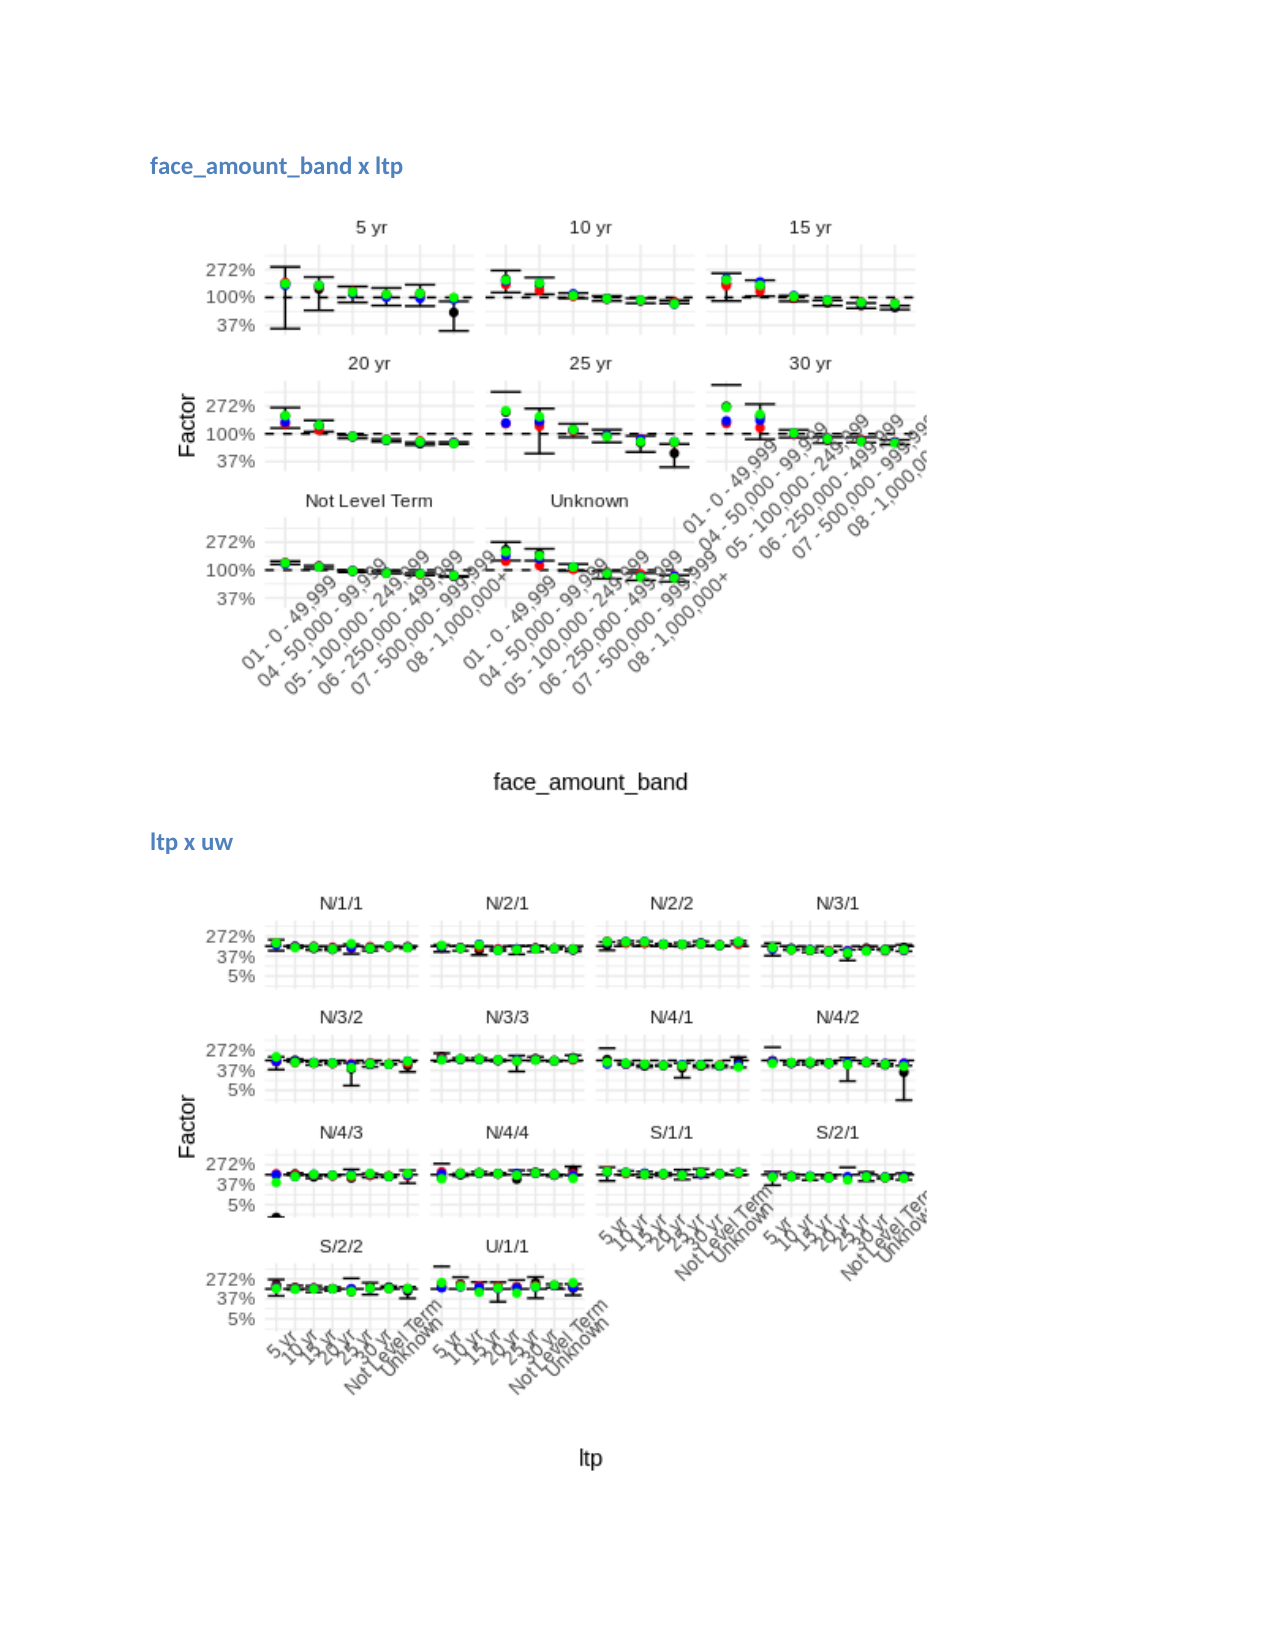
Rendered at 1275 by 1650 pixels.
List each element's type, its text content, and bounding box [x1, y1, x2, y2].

subtitle ltp x uw [150, 826, 1125, 857]
subtitle face_amount_band x ltp [150, 150, 1125, 181]
picture [168, 875, 927, 1482]
picture [168, 199, 927, 806]
